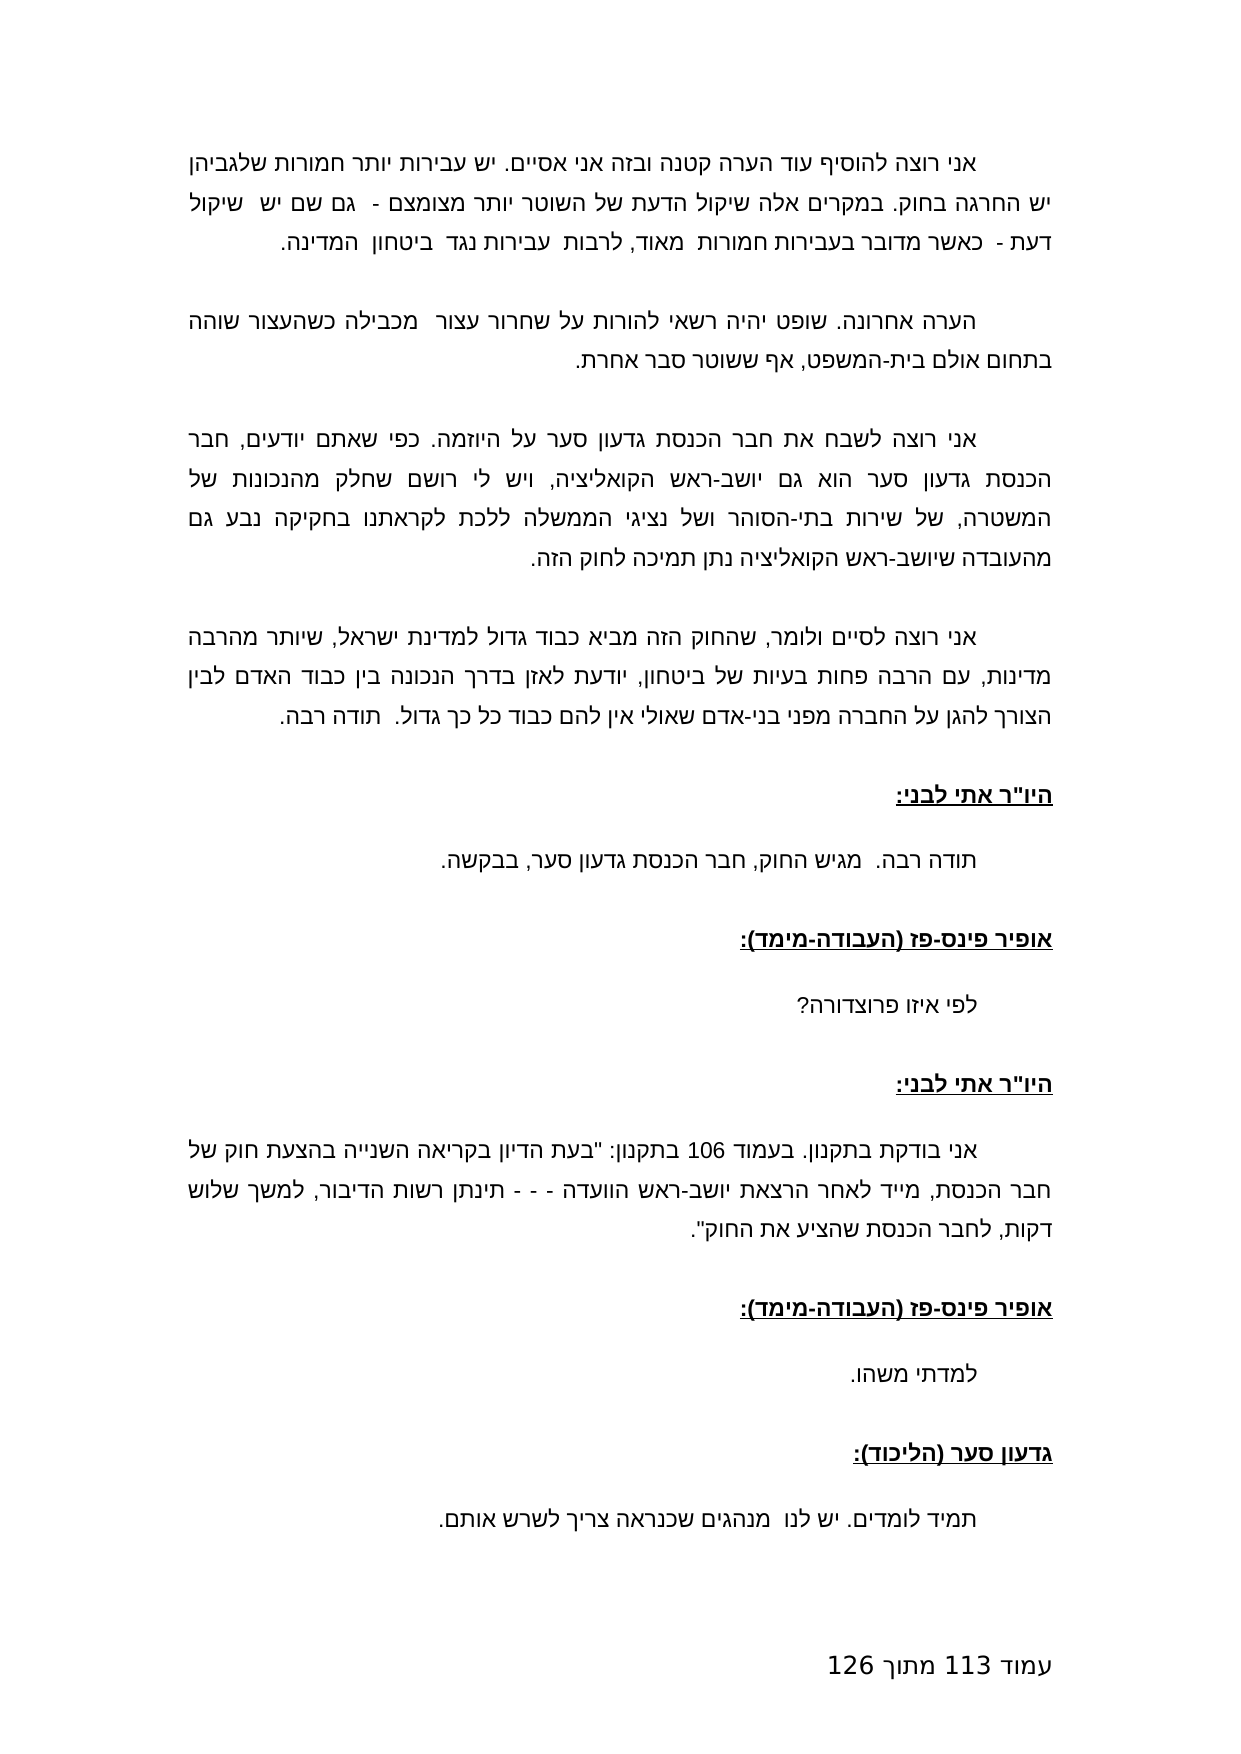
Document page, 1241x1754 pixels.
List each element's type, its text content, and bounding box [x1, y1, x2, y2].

text לפי איזו פרוצדורה? [187, 992, 1053, 1019]
text אופיר פינס-פז (העבודה-מימד): [187, 1295, 1053, 1321]
text היו"ר אתי לבני: [187, 1071, 1053, 1098]
text הערה אחרונה. שופט יהיה רשאי להורות על שחרור עצור מכבילה כשהעצור שוהה בתחום אולם בית-המשפט, אף ששוטר סבר אחרת. [187, 308, 1053, 374]
text למדתי משהו. [187, 1361, 1053, 1387]
text אני רוצה לשבח את חבר הכנסת גדעון סער על היוזמה. כפי שאתם יודעים, חבר הכנסת גדעון סער הוא גם יושב-ראש הקואליציה, ויש לי רושם שחלק מהנכונות של המשטרה, של שירות בתי-הסוהר ושל נציגי הממשלה ללכת לקראתנו בחקיקה נבע גם מהעובדה שיושב-ראש הקואליציה נתן תמיכה לחוק הזה. [187, 426, 1053, 571]
text אני בודקת בתקנון. בעמוד 106 בתקנון: "בעת הדיון בקריאה השנייה בהצעת חוק של חבר הכנסת, מייד לאחר הרצאת יושב-ראש הוועדה - - - תינתן רשות הדיבור, למשך שלוש דקות, לחבר הכנסת שהציע את החוק". [187, 1137, 1053, 1242]
text אני רוצה להוסיף עוד הערה קטנה ובזה אני אסיים. יש עבירות יותר חמורות שלגביהן יש החרגה בחוק. במקרים אלה שיקול הדעת של השוטר יותר מצומצם - גם שם יש שיקול דעת - כאשר מדובר בעבירות חמורות מאוד, לרבות עבירות נגד ביטחון המדינה. [187, 150, 1053, 255]
text תמיד לומדים. יש לנו מנהגים שכנראה צריך לשרש אותם. [187, 1506, 1053, 1532]
text אופיר פינס-פז (העבודה-מימד): [187, 926, 1053, 953]
text היו"ר אתי לבני: [187, 782, 1053, 808]
text תודה רבה. מגיש החוק, חבר הכנסת גדעון סער, בבקשה. [187, 847, 1053, 874]
text אני רוצה לסיים ולומר, שהחוק הזה מביא כבוד גדול למדינת ישראל, שיותר מהרבה מדינות, עם הרבה פחות בעיות של ביטחון, יודעת לאזן בדרך הנכונה בין כבוד האדם לבין הצורך להגן על החברה מפני בני-אדם שאולי אין להם כבוד כל כך גדול. תודה רבה. [187, 624, 1053, 729]
text גדעון סער (הליכוד): [187, 1440, 1053, 1466]
